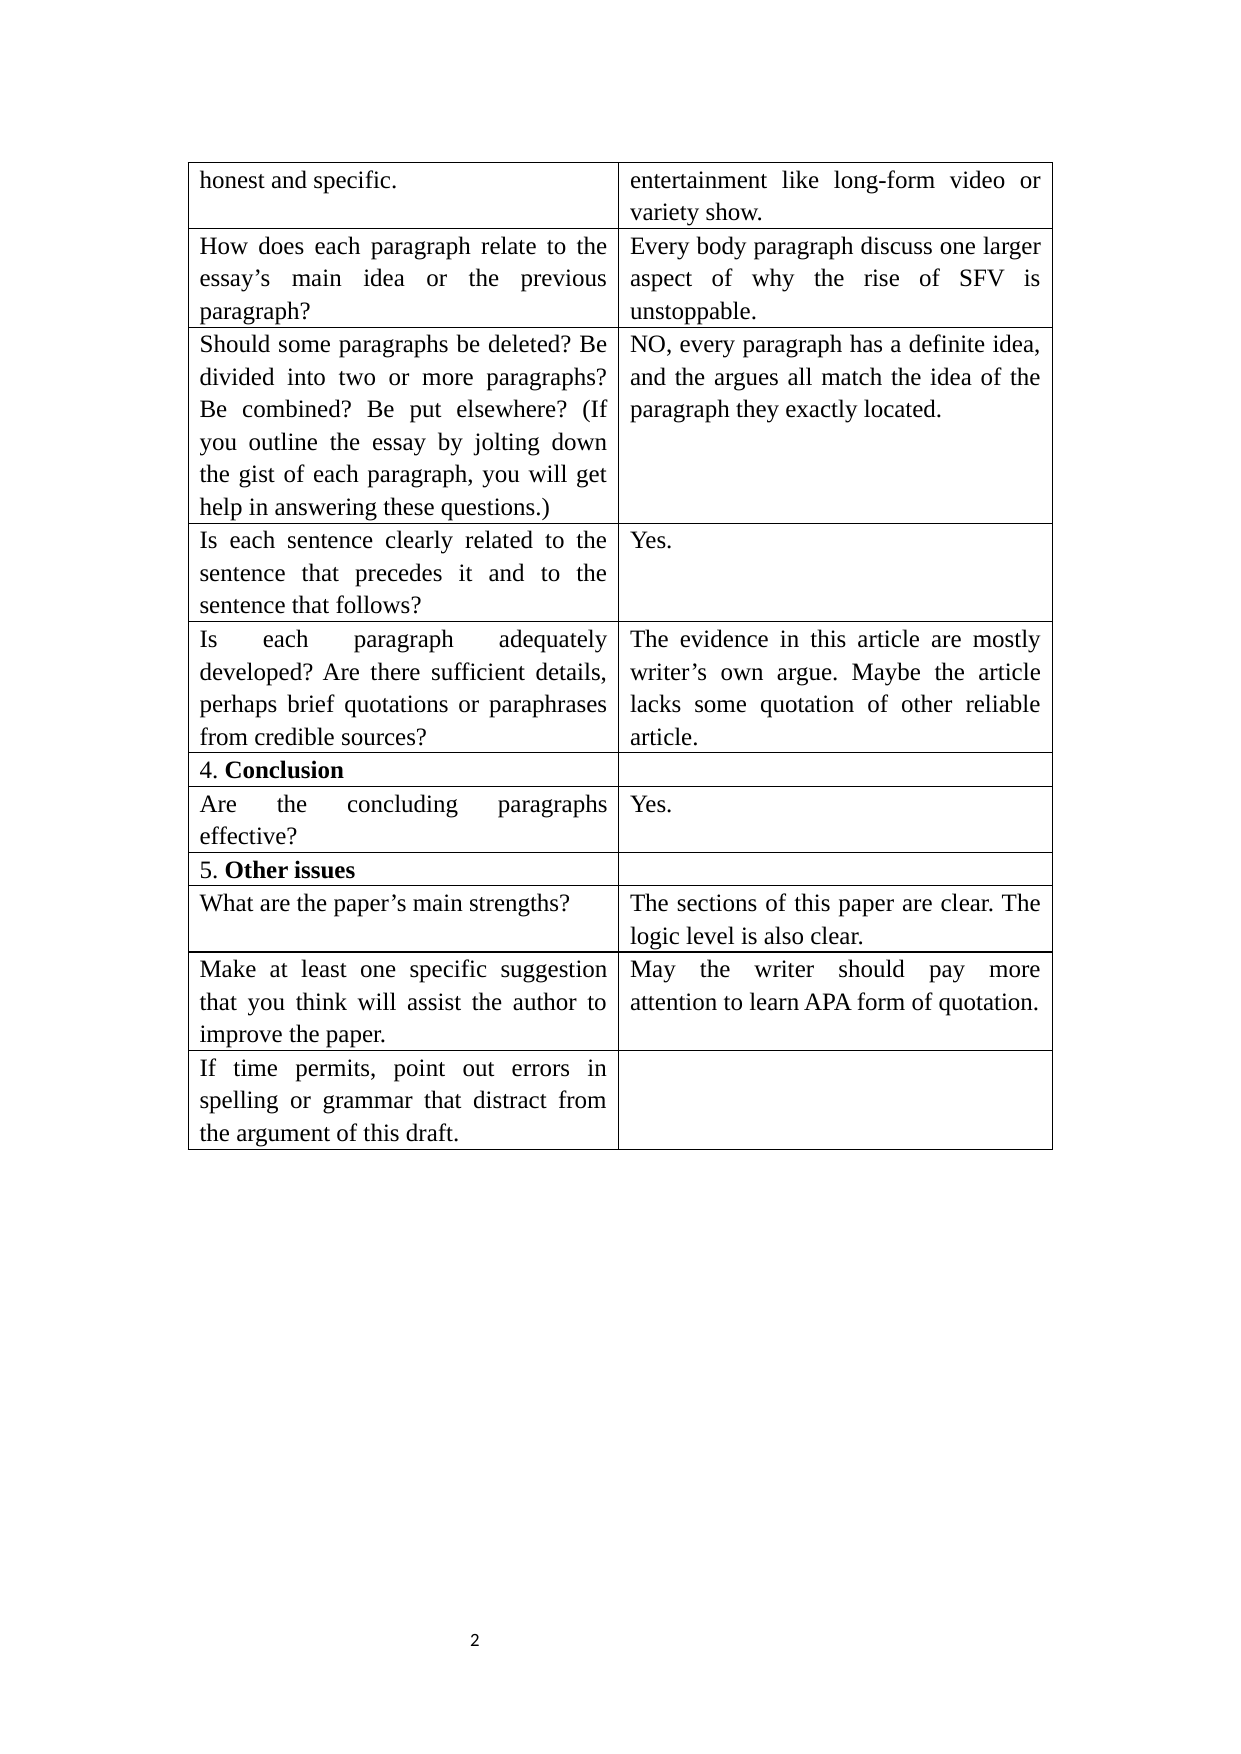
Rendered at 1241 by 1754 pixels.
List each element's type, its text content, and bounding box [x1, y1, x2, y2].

table_cell Is each paragraph adequately developed? Are there sufficient details, perhaps brief quotations or paraphrases from credible sources? [189, 622, 618, 752]
table_cell Is each sentence clearly related to the sentence that precedes it and to the sentence that follows? [189, 524, 618, 621]
table_cell How does each paragraph relate to the essay’s main idea or the previous paragraph? [189, 229, 618, 327]
table_cell Other issues [189, 853, 618, 885]
table_cell Make at least one specific suggestion that you think will assist the author to improve the paper. [189, 953, 618, 1050]
table_cell The evidence in this article are mostly writer’s own argue. Maybe the article lacks some quotation of other reliable article. [619, 622, 1052, 752]
table_cell [619, 853, 1052, 885]
table_cell If time permits, point out errors in spelling or grammar that distract from the argument of this draft. [189, 1051, 618, 1148]
table_cell Yes. [619, 524, 1052, 621]
table_cell Are the concluding paragraphs effective? [189, 787, 618, 852]
table_cell [619, 1051, 1052, 1148]
table_cell Yes. [619, 787, 1052, 852]
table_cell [189, 163, 618, 228]
table_cell Every body paragraph discuss one larger aspect of why the rise of SFV is unstoppable. [619, 229, 1052, 327]
table_cell May the writer should pay more attention to learn APA form of quotation. [619, 953, 1052, 1050]
table_cell The sections of this paper are clear. The logic level is also clear. [619, 886, 1052, 951]
table_cell NO, every paragraph has a definite idea, and the argues all match the idea of the paragraph they exactly located. [619, 328, 1052, 523]
table_cell Should some paragraphs be deleted? Be divided into two or more paragraphs? Be combined? Be put elsewhere? (If you outline the essay by jolting down the gist of each paragraph, you will get help in answering these questions.) [189, 328, 618, 523]
table_cell What are the paper’s main strengths? [189, 886, 618, 951]
table_cell Conclusion [189, 753, 618, 786]
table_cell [619, 163, 1052, 228]
table_cell [619, 753, 1052, 786]
